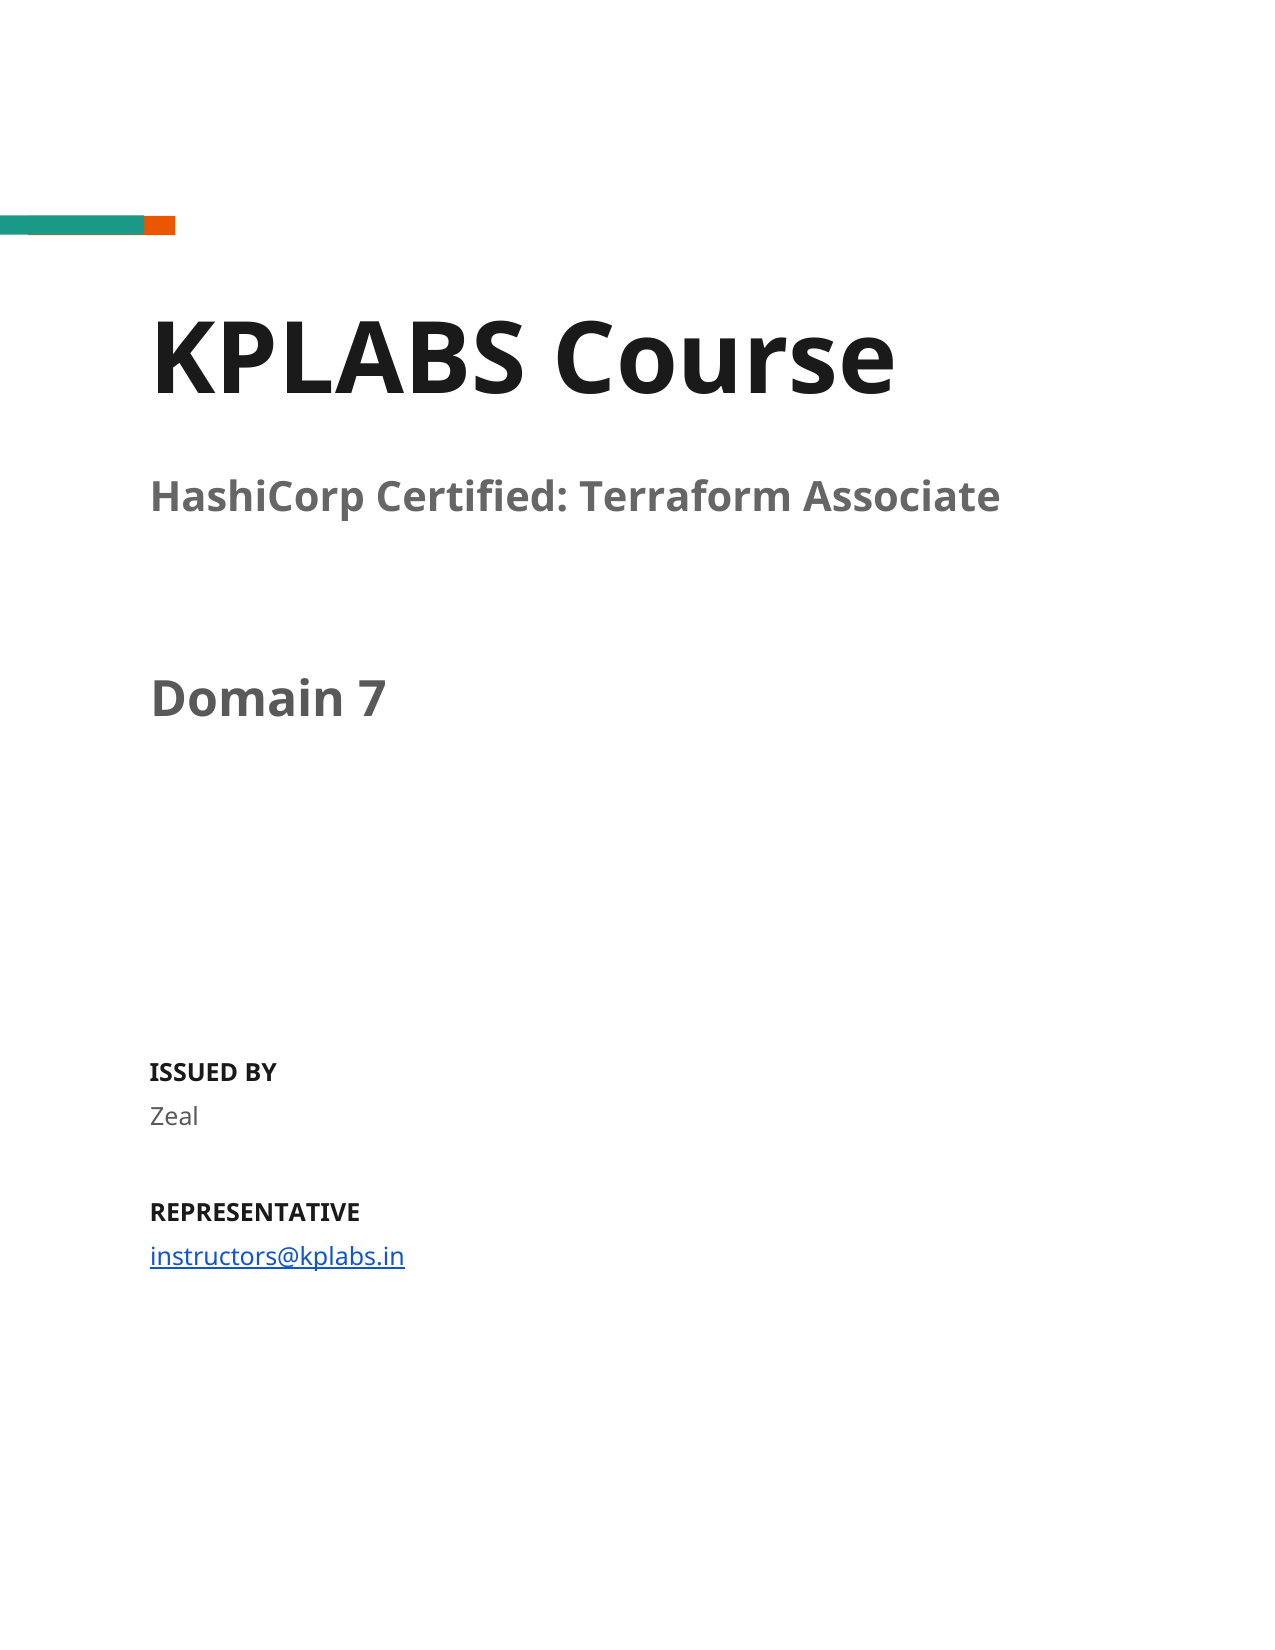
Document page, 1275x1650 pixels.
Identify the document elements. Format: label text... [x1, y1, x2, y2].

text instructors@kplabs.in [150, 1239, 1125, 1273]
title KPLABS Course [149, 286, 1125, 422]
subtitle ISSUED BY [149, 1055, 1125, 1089]
subtitle HashiCorp Certified: Terraform Associate [149, 467, 1125, 523]
text Domain 7 [150, 663, 1125, 731]
text Zeal [150, 1099, 1125, 1133]
subtitle REPRESENTATIVE [149, 1194, 1125, 1228]
